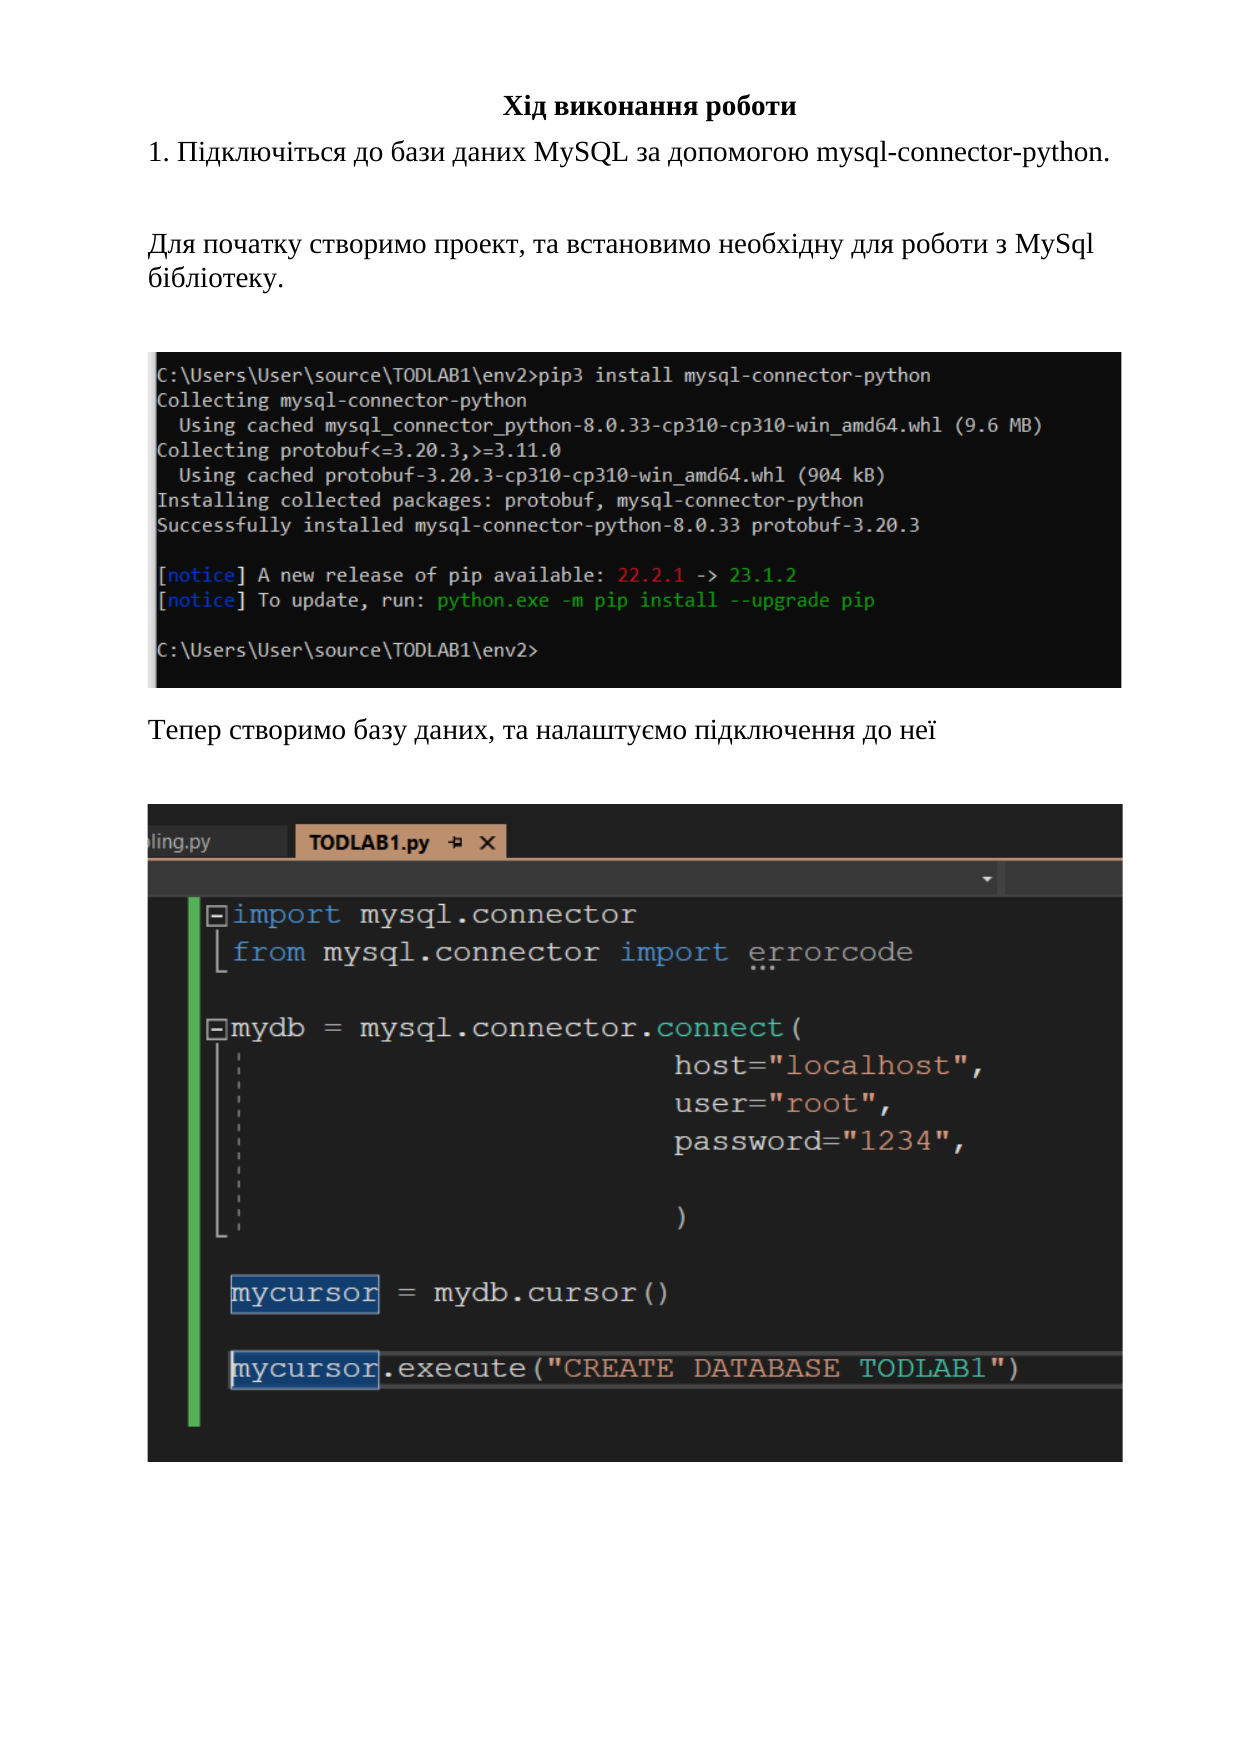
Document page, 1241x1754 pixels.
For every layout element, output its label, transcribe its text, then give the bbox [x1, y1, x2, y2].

text Тепер створимо базу даних, та налаштуємо підключення до неї [148, 712, 1152, 746]
picture [147, 352, 1122, 688]
text Для початку створимо проект, та встановимо необхідну для роботи з MySql бібліотеку. [148, 227, 1152, 294]
picture [147, 804, 1123, 1462]
text 1. Підключіться до бази даних MySQL за допомогою mysql-connector-python. [148, 134, 1152, 168]
text Хід виконання роботи [148, 88, 1152, 122]
